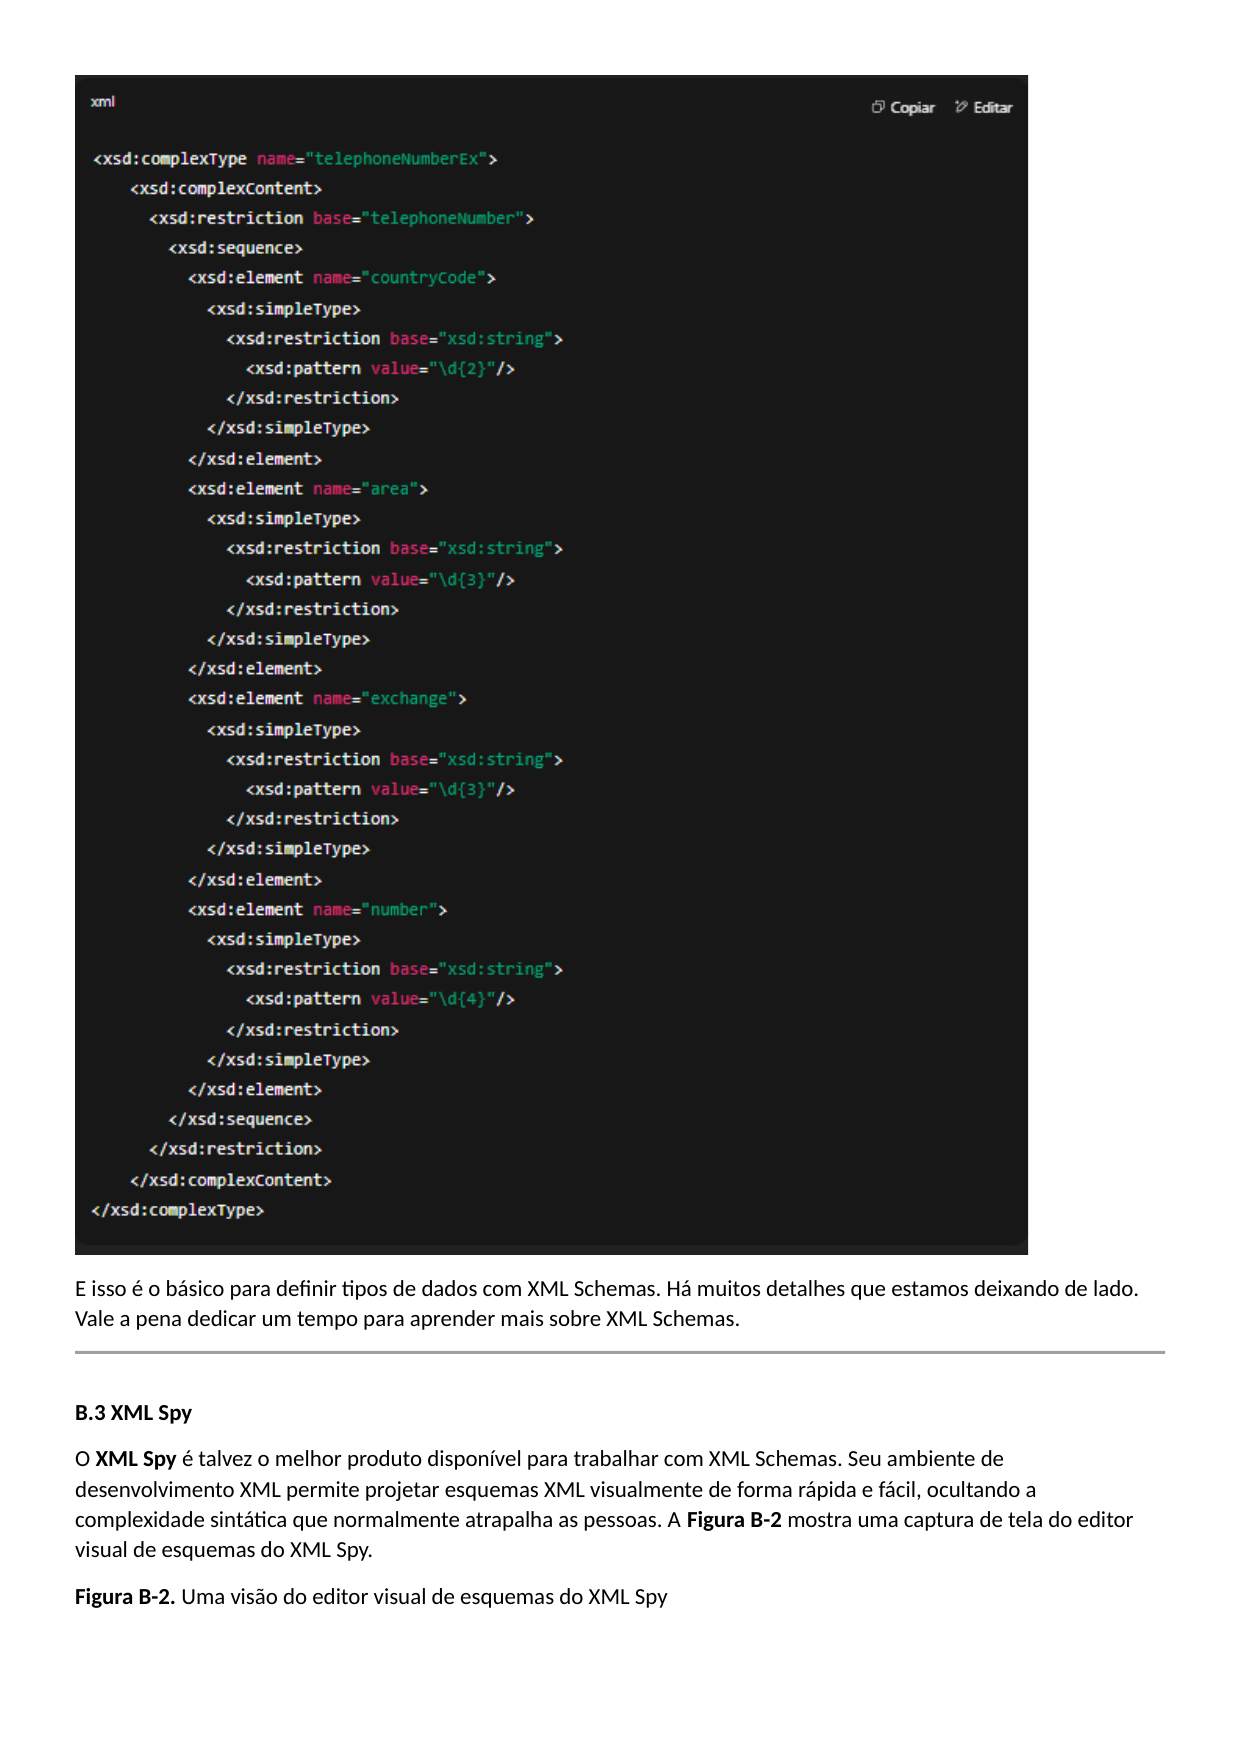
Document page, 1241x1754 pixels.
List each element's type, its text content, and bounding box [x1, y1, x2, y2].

text B.3 XML Spy [75, 1398, 1165, 1426]
text Figura B-2. Uma visão do editor visual de esquemas do XML Spy [75, 1582, 1165, 1610]
text E isso é o básico para definir tipos de dados com XML Schemas. Há muitos detalhes que estamos deixando de lado. Vale a pena dedicar um tempo para aprender mais sobre XML Schemas. [75, 1274, 1165, 1332]
picture [75, 75, 1029, 1255]
text O XML Spy é talvez o melhor produto disponível para trabalhar com XML Schemas. Seu ambiente de desenvolvimento XML permite projetar esquemas XML visualmente de forma rápida e fácil, ocultando a complexidade sintática que normalmente atrapalha as pessoas. A Figura B-2 mostra uma captura de tela do editor visual de esquemas do XML Spy. [75, 1444, 1165, 1563]
